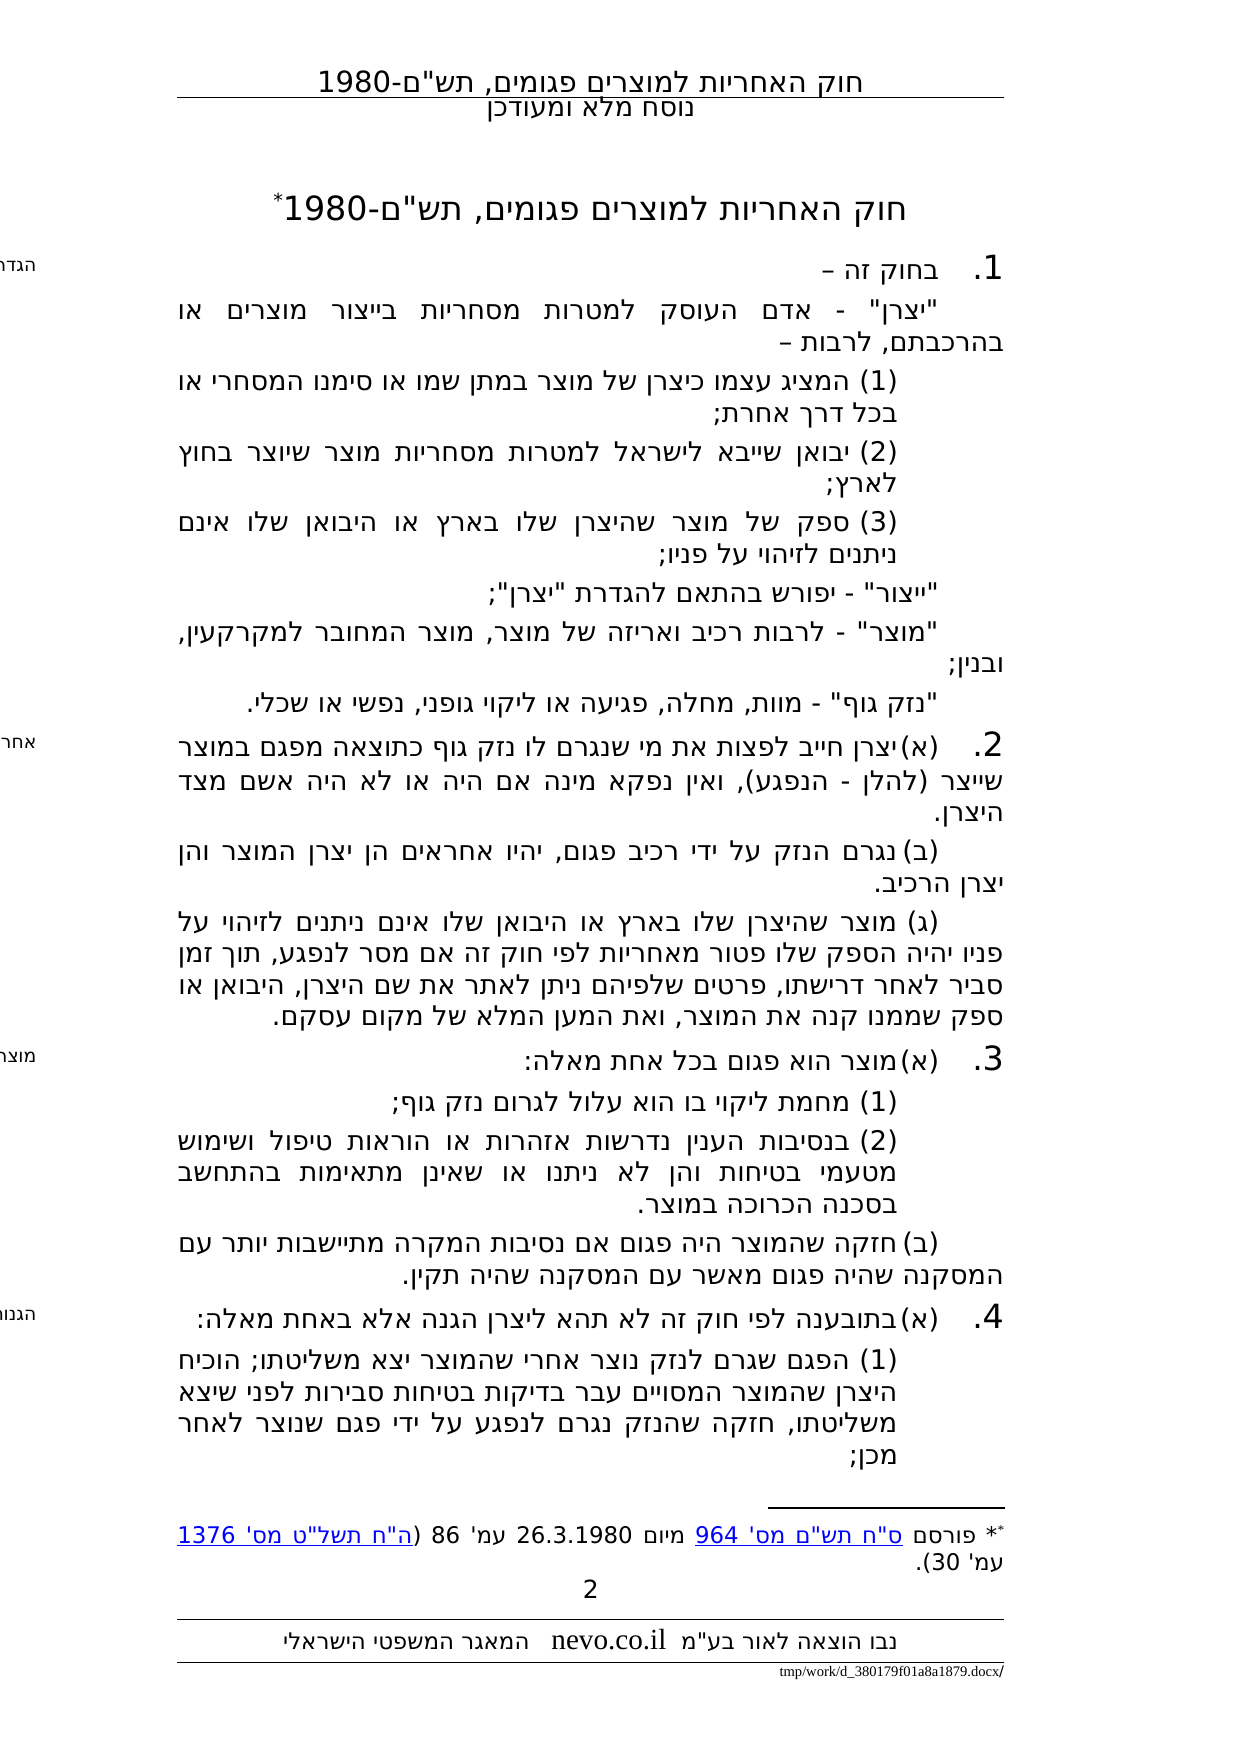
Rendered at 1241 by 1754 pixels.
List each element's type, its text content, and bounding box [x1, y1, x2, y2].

text (ג) מוצר שהיצרן שלו בארץ או היבואן שלו אינם ניתנים לזיהוי על פניו יהיה הספק שלו פטור מאחריות לפי חוק זה אם מסר לנפגע, תוך זמן סביר לאחר דרישתו, פרטים שלפיהם ניתן לאתר את שם היצרן, היבואן או ספק שממנו קנה את המוצר, ואת המען המלא של מקום עסקם. [177, 906, 1004, 1032]
text (ב) חזקה שהמוצר היה פגום אם נסיבות המקרה מתיישבות יותר עם המסקנה שהיה פגום מאשר עם המסקנה שהיה תקין. [177, 1227, 1004, 1291]
text "נזק גוף" - מוות, מחלה, פגיעה או ליקוי גופני, נפשי או שכלי. [177, 687, 1004, 718]
text (2) יבואן שייבא לישראל למטרות מסחריות מוצר שיוצר בחוץ לארץ; [177, 436, 898, 499]
text (1) הפגם שגרם לנזק נוצר אחרי שהמוצר יצא משליטתו; הוכיח היצרן שהמוצר המסויים עבר בדיקות בטיחות סבירות לפני שיצא משליטתו, חזקה שהנזק נגרם לנפגע על ידי פגם שנוצר לאחר מכן; [177, 1344, 898, 1471]
text (1) מחמת ליקוי בו הוא עלול לגרום נזק גוף; [177, 1086, 898, 1118]
text 1. בחוק זה – [177, 248, 1004, 287]
text 2. (א) יצרן חייב לפצות את מי שנגרם לו נזק גוף כתוצאה מפגם במוצר שייצר (להלן - הנפגע), ואין נפקא מינה אם היה או לא היה אשם מצד היצרן. [177, 726, 1004, 828]
text 3. (א) מוצר הוא פגום בכל אחת מאלה: [177, 1040, 1004, 1079]
text "ייצור" - יפורש בהתאם להגדרת "יצרן"; [177, 577, 1004, 609]
text חוק האחריות למוצרים פגומים, תש"ם-1980* [177, 189, 1004, 228]
text "מוצר" - לרבות רכיב ואריזה של מוצר, מוצר המחובר למקרקעין, ובנין; [177, 616, 1004, 679]
text (1) המציג עצמו כיצרן של מוצר במתן שמו או סימנו המסחרי או בכל דרך אחרת; [177, 365, 898, 428]
text "יצרן" - אדם העוסק למטרות מסחריות בייצור מוצרים או בהרכבתם, לרבות – [177, 295, 1004, 358]
text (2) בנסיבות הענין נדרשות אזהרות או הוראות טיפול ושימוש מטעמי בטיחות והן לא ניתנו או שאינן מתאימות בהתחשב בסכנה הכרוכה במוצר. [177, 1125, 898, 1220]
text 4. (א) בתובענה לפי חוק זה לא תהא ליצרן הגנה אלא באחת מאלה: [177, 1298, 1004, 1337]
text (ב) נגרם הנזק על ידי רכיב פגום, יהיו אחראים הן יצרן המוצר והן יצרן הרכיב. [177, 835, 1004, 898]
text (3) ספק של מוצר שהיצרן שלו בארץ או היבואן שלו אינם ניתנים לזיהוי על פניו; [177, 507, 898, 570]
